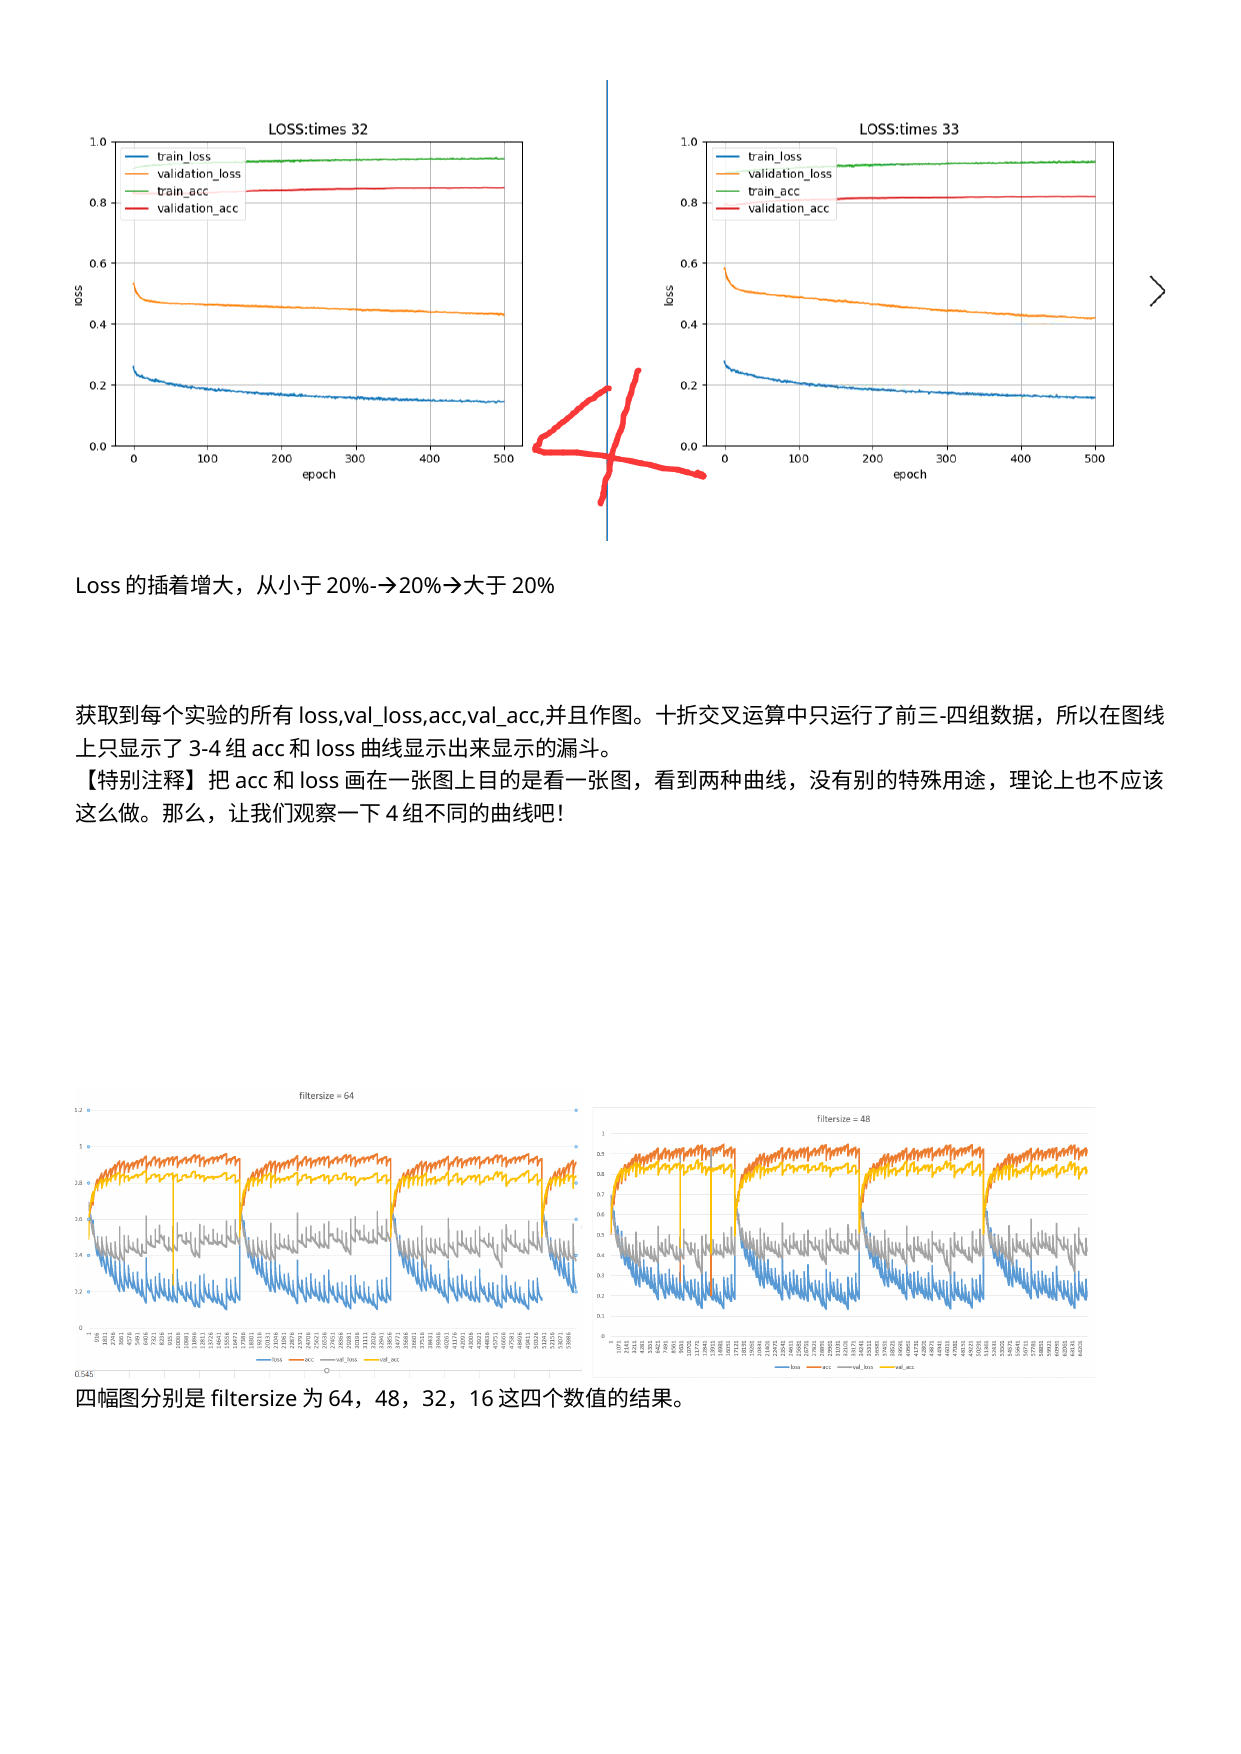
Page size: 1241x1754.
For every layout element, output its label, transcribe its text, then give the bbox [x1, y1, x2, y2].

text 四幅图分别是filtersize为64，48，32，16这四个数值的结果。 [75, 1381, 1165, 1413]
text 【特别注释】把acc和loss画在一张图上目的是看一张图，看到两种曲线，没有别的特殊用途，理论上也不应该这么做。那么，让我们观察一下4组不同的曲线吧！ [75, 763, 1165, 828]
picture [75, 1088, 582, 1378]
picture [592, 1107, 1096, 1378]
picture [75, 80, 1166, 541]
text Loss的插着增大，从小于20%-20%大于20% [75, 568, 1165, 601]
text 获取到每个实验的所有loss,val_loss,acc,val_acc,并且作图。十折交叉运算中只运行了前三-四组数据，所以在图线上只显示了3-4组acc和loss曲线显示出来显示的漏斗。 [75, 698, 1165, 763]
